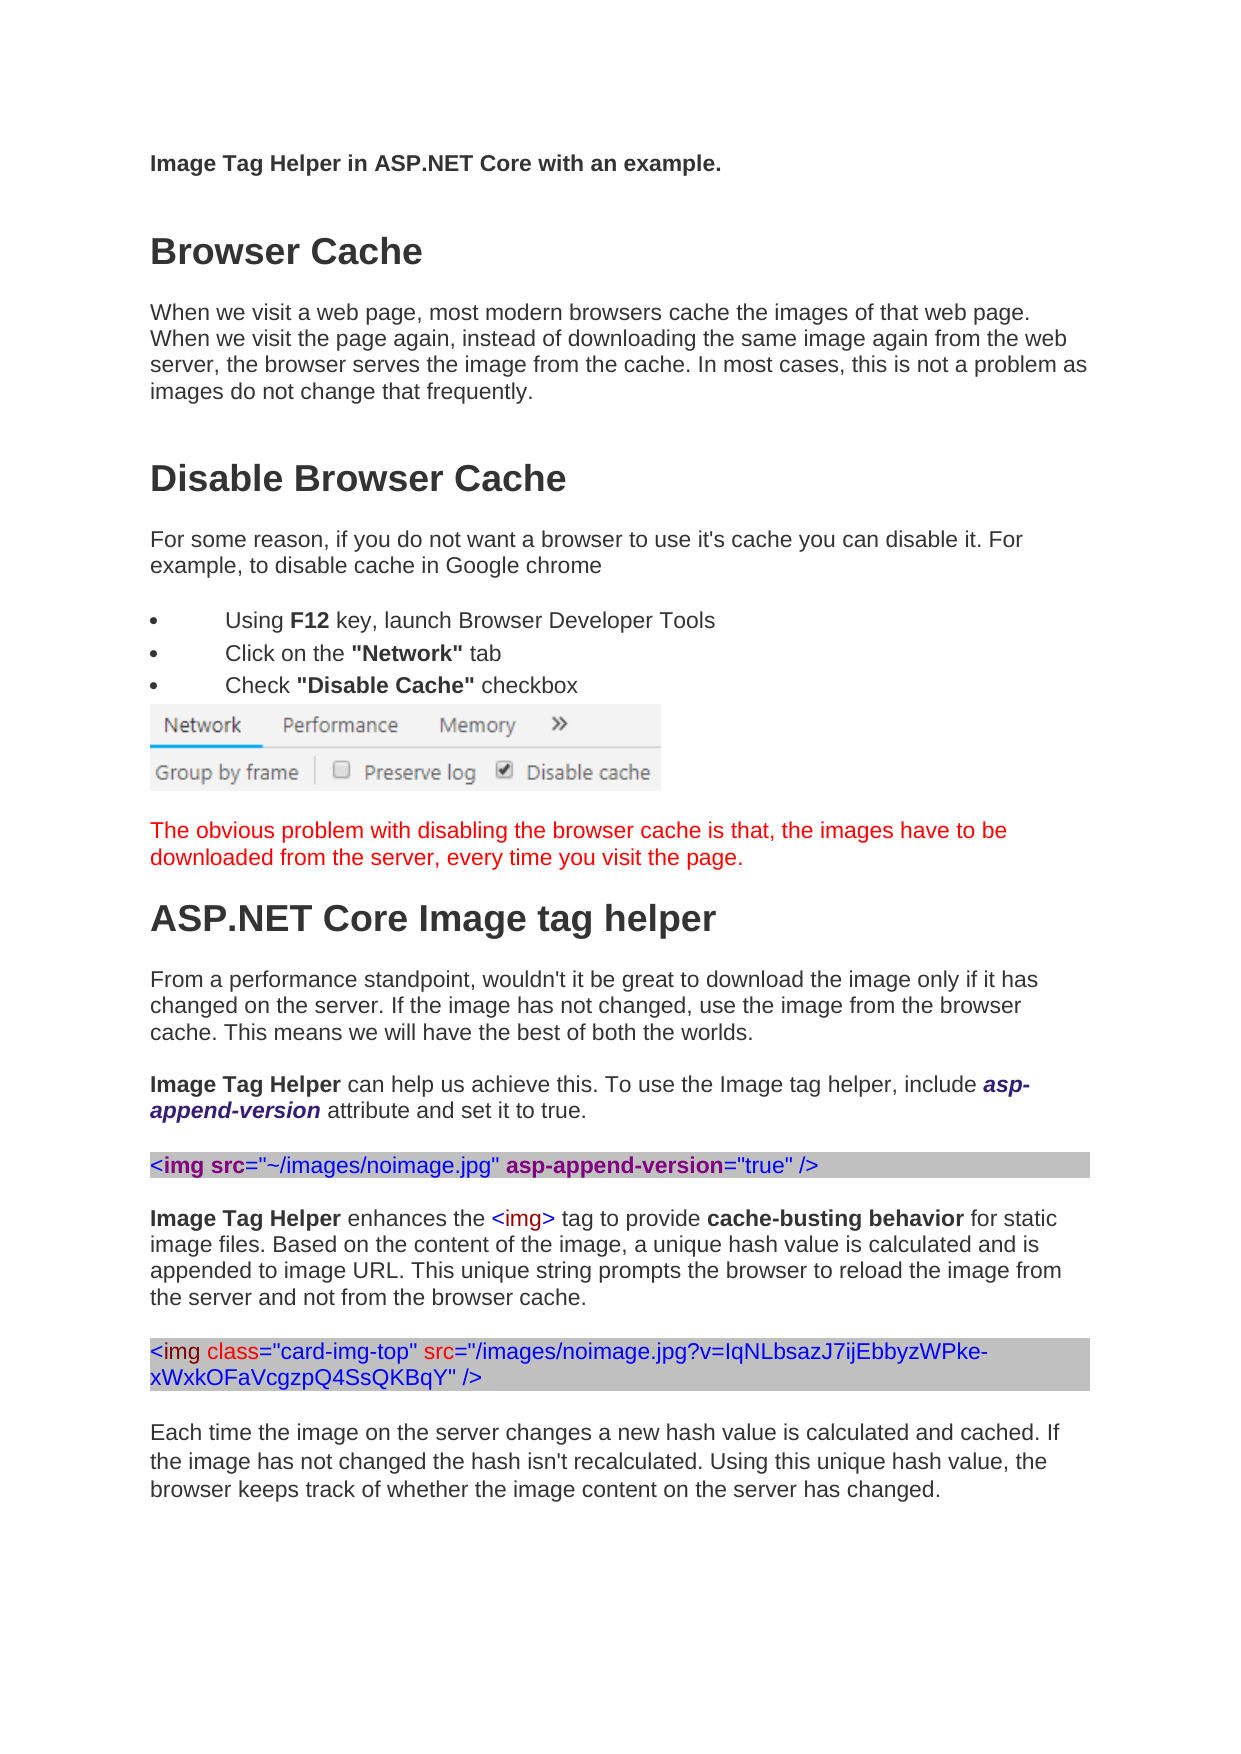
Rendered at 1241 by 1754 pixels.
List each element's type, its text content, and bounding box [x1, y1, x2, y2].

text <img class="card-img-top" src="/images/noimage.jpg?v=IqNLbsazJ7ijEbbyzWPke-xWxkOFaVcgzpQ4SsQKBqY" /> [150, 1338, 1090, 1391]
list Click on the "Network" tab [150, 639, 1090, 666]
list Check "Disable Cache" checkbox [150, 672, 1090, 698]
text Image Tag Helper in ASP.NET Core with an example. Browser Cache When we visit a web page, most modern browsers cache the images of that web page. When we visit the page again, instead of downloading the same image again from the web server, the browser serves the image from the cache. In most cases, this is not a problem as images do not change that frequently. Disable Browser Cache For some reason, if you do not want a browser to use it's cache you can disable it. For example, to disable cache in Google chrome [150, 150, 1090, 607]
picture [150, 704, 662, 791]
list Using F12 key, launch Browser Developer Tools [150, 607, 1090, 633]
text The obvious problem with disabling the browser cache is that, the images have to be downloaded from the server, every time you visit the page. ASP.NET Core Image tag helper From a performance standpoint, wouldn't it be great to download the image only if it has changed on the server. If the image has not changed, use the image from the browser cache. This means we will have the best of both the worlds. Image Tag Helper can help us achieve this. To use the Image tag helper, include asp-append-version attribute and set it to true. [150, 705, 1090, 1152]
text Image Tag Helper enhances the <img> tag to provide cache-busting behavior for static image files. Based on the content of the image, a unique hash value is calculated and is appended to image URL. This unique string prompts the browser to reload the image from the server and not from the browser cache. [150, 1178, 1090, 1338]
text Each time the image on the server changes a new hash value is calculated and cached. If the image has not changed the hash isn't recalculated. Using this unique hash value, the browser keeps track of whether the image content on the server has changed. [150, 1391, 1090, 1502]
text <img src="~/images/noimage.jpg" asp-append-version="true" /> [150, 1152, 1090, 1178]
